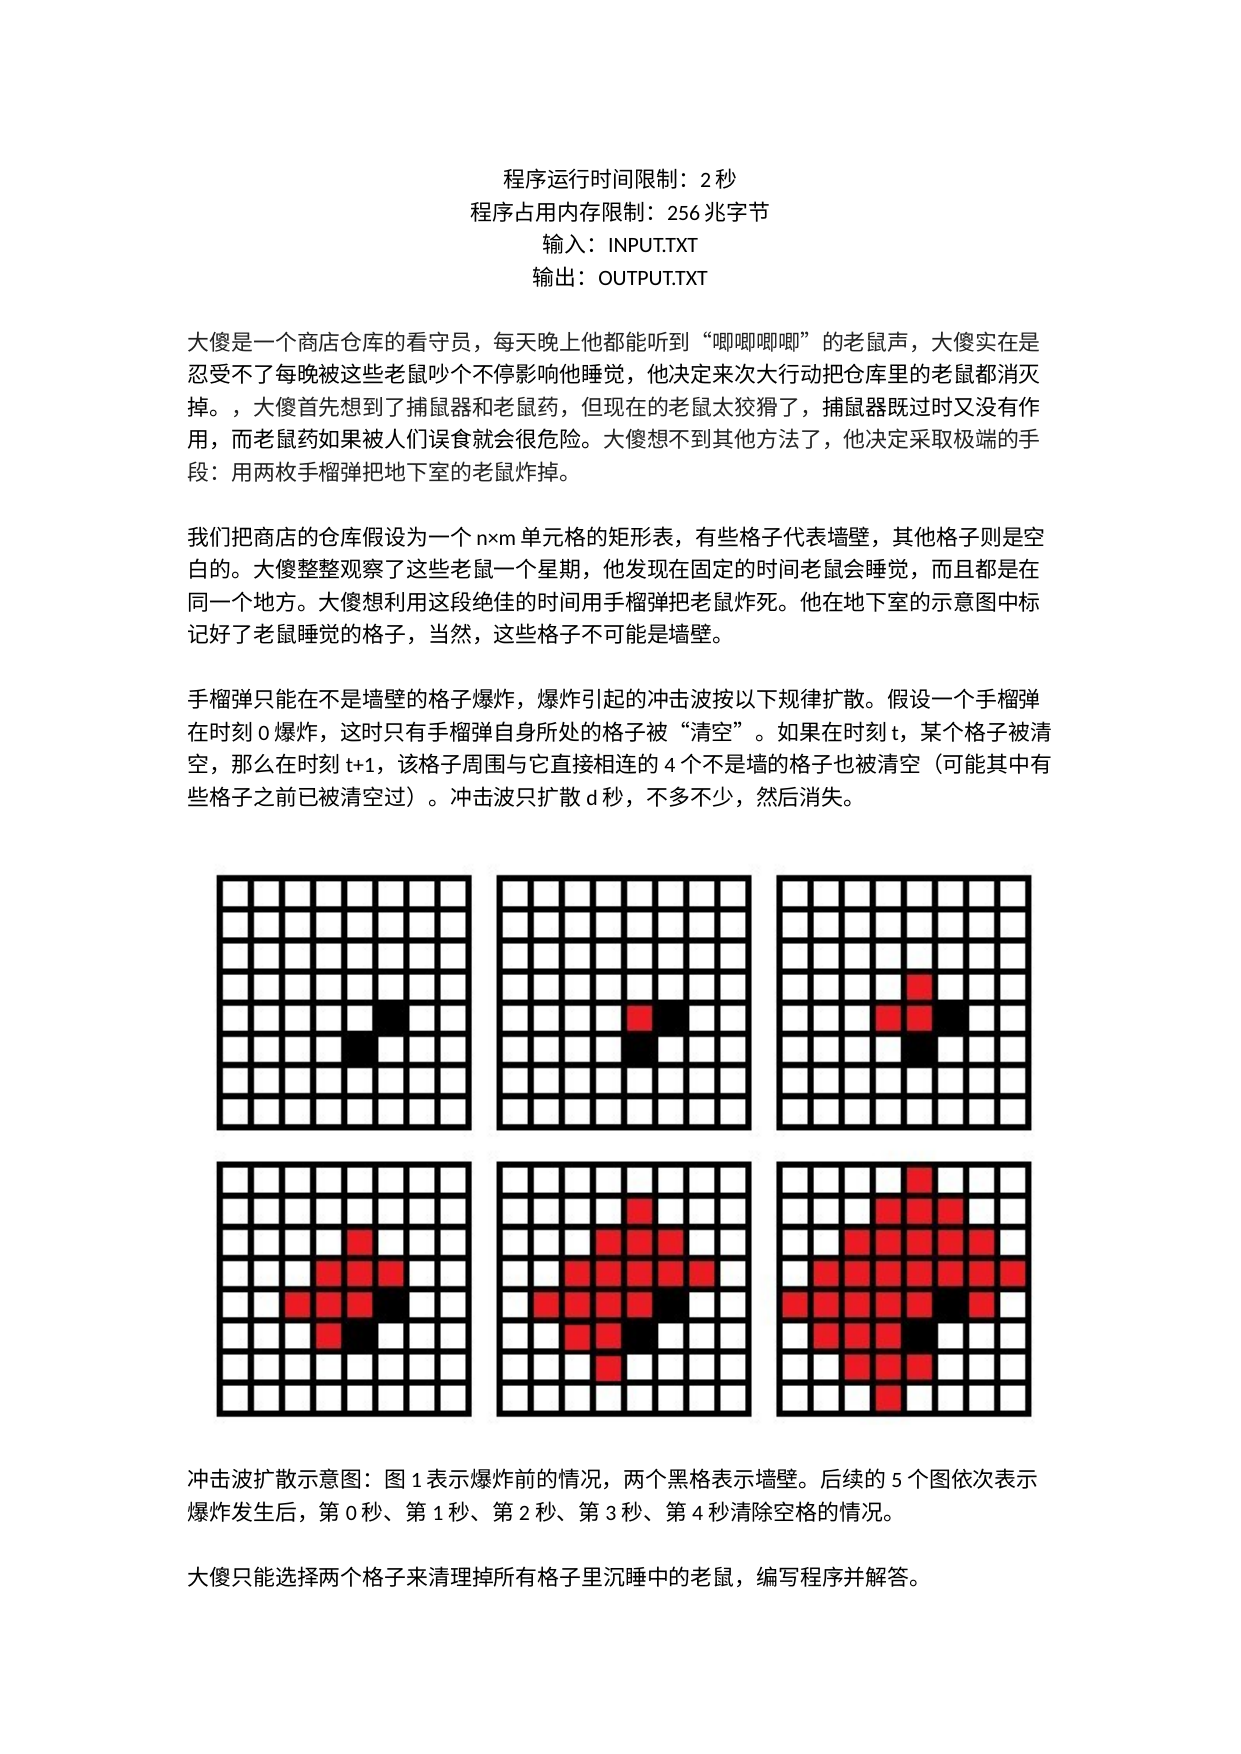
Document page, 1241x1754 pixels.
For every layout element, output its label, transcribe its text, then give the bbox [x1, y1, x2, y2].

text 手榴弹只能在不是墙壁的格子爆炸，爆炸引起的冲击波按以下规律扩散。假设一个手榴弹在时刻 0 爆炸，这时只有手榴弹自身所处的格子被“清空”。如果在时刻 t，某个格子被清空，那么在时刻 t+1，该格子周围与它直接相连的 4 个不是墙的格子也被清空（可能其中有些格子之前已被清空过）。冲击波只扩散 d 秒，不多不少，然后消失。 [187, 682, 1053, 812]
picture [189, 852, 1055, 1428]
text 我们把商店的仓库假设为一个n×m单元格的矩形表，有些格子代表墙壁，其他格子则是空白的。大傻整整观察了这些老鼠一个星期，他发现在固定的时间老鼠会睡觉，而且都是在同一个地方。大傻想利用这段绝佳的时间用手榴弹把老鼠炸死。他在地下室的示意图中标记好了老鼠睡觉的格子，当然，这些格子不可能是墙壁。 [187, 519, 1053, 649]
text 程序占用内存限制：256兆字节 [187, 194, 1053, 227]
text 大傻是一个商店仓库的看守员，每天晚上他都能听到“唧唧唧唧”的老鼠声，大傻实在是忍受不了每晚被这些老鼠吵个不停影响他睡觉，他决定来次大行动把仓库里的老鼠都消灭掉。，大傻首先想到了捕鼠器和老鼠药，但现在的老鼠太狡猾了，捕鼠器既过时又没有作用，而老鼠药如果被人们误食就会很危险。大傻想不到其他方法了，他决定采取极端的手段：用两枚手榴弹把地下室的老鼠炸掉。 [187, 324, 1053, 487]
text 输入：INPUT.TXT [187, 227, 1053, 259]
text 冲击波扩散示意图：图1 表示爆炸前的情况，两个黑格表示墙壁。后续的 5 个图依次表示爆炸发生后，第 0 秒、第 1 秒、第 2 秒、第 3 秒、第 4 秒清除空格的情况。 [187, 1462, 1053, 1527]
text 大傻只能选择两个格子来清理掉所有格子里沉睡中的老鼠，编写程序并解答。 [187, 1559, 1053, 1592]
text 程序运行时间限制：2秒 [187, 162, 1053, 194]
text 输出：OUTPUT.TXT [187, 259, 1053, 292]
